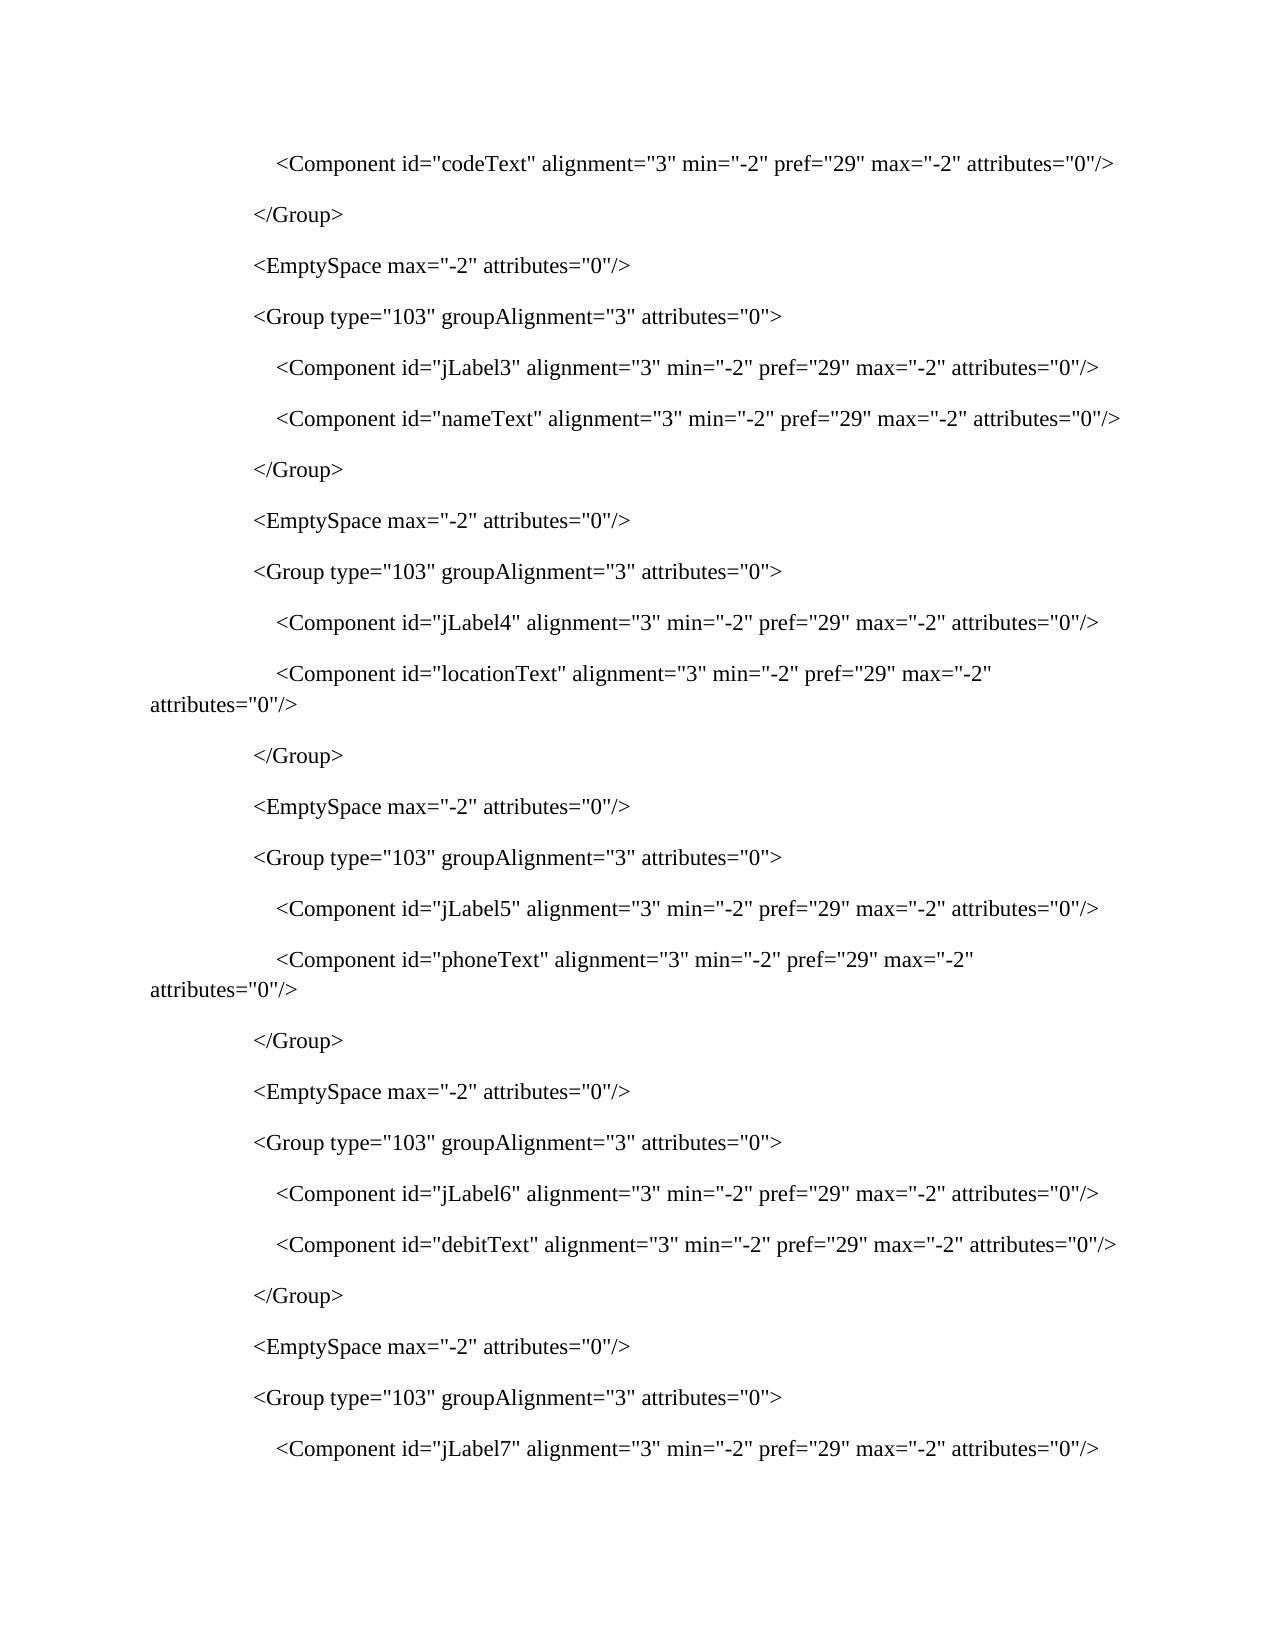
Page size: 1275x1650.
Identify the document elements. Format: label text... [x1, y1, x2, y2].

text <Component id="jLabel7" alignment="3" min="-2" pref="29" max="-2" attributes="0"/> [150, 1435, 1125, 1462]
text <Component id="jLabel5" alignment="3" min="-2" pref="29" max="-2" attributes="0"/> [150, 895, 1125, 921]
text </Group> [150, 1027, 1125, 1053]
text </Group> [150, 201, 1125, 227]
text </Group> [150, 1282, 1125, 1309]
text <EmptySpace max="-2" attributes="0"/> [150, 1333, 1125, 1360]
text <Group type="103" groupAlignment="3" attributes="0"> [150, 1129, 1125, 1156]
text <EmptySpace max="-2" attributes="0"/> [150, 793, 1125, 819]
text </Group> [150, 742, 1125, 768]
text <Component id="nameText" alignment="3" min="-2" pref="29" max="-2" attributes="0"/> [150, 405, 1125, 432]
text <Component id="codeText" alignment="3" min="-2" pref="29" max="-2" attributes="0"/> [150, 150, 1125, 176]
text <Component id="debitText" alignment="3" min="-2" pref="29" max="-2" attributes="0"/> [150, 1231, 1125, 1258]
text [150, 303, 1125, 329]
text <Component id="jLabel6" alignment="3" min="-2" pref="29" max="-2" attributes="0"/> [150, 1180, 1125, 1207]
text <EmptySpace max="-2" attributes="0"/> [150, 1078, 1125, 1104]
text <Component id="jLabel3" alignment="3" min="-2" pref="29" max="-2" attributes="0"/> [150, 354, 1125, 381]
text <Group type="103" groupAlignment="3" attributes="0"> [150, 844, 1125, 870]
text <Component id="locationText" alignment="3" min="-2" pref="29" max="-2" attributes="0"/> [150, 660, 1125, 717]
text <Component id="jLabel4" alignment="3" min="-2" pref="29" max="-2" attributes="0"/> [150, 609, 1125, 636]
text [150, 1384, 1125, 1411]
text <EmptySpace max="-2" attributes="0"/> [150, 252, 1125, 278]
text <Group type="103" groupAlignment="3" attributes="0"> [150, 558, 1125, 585]
text <EmptySpace max="-2" attributes="0"/> [150, 507, 1125, 534]
text </Group> [150, 456, 1125, 483]
text <Component id="phoneText" alignment="3" min="-2" pref="29" max="-2" attributes="0"/> [150, 946, 1125, 1002]
